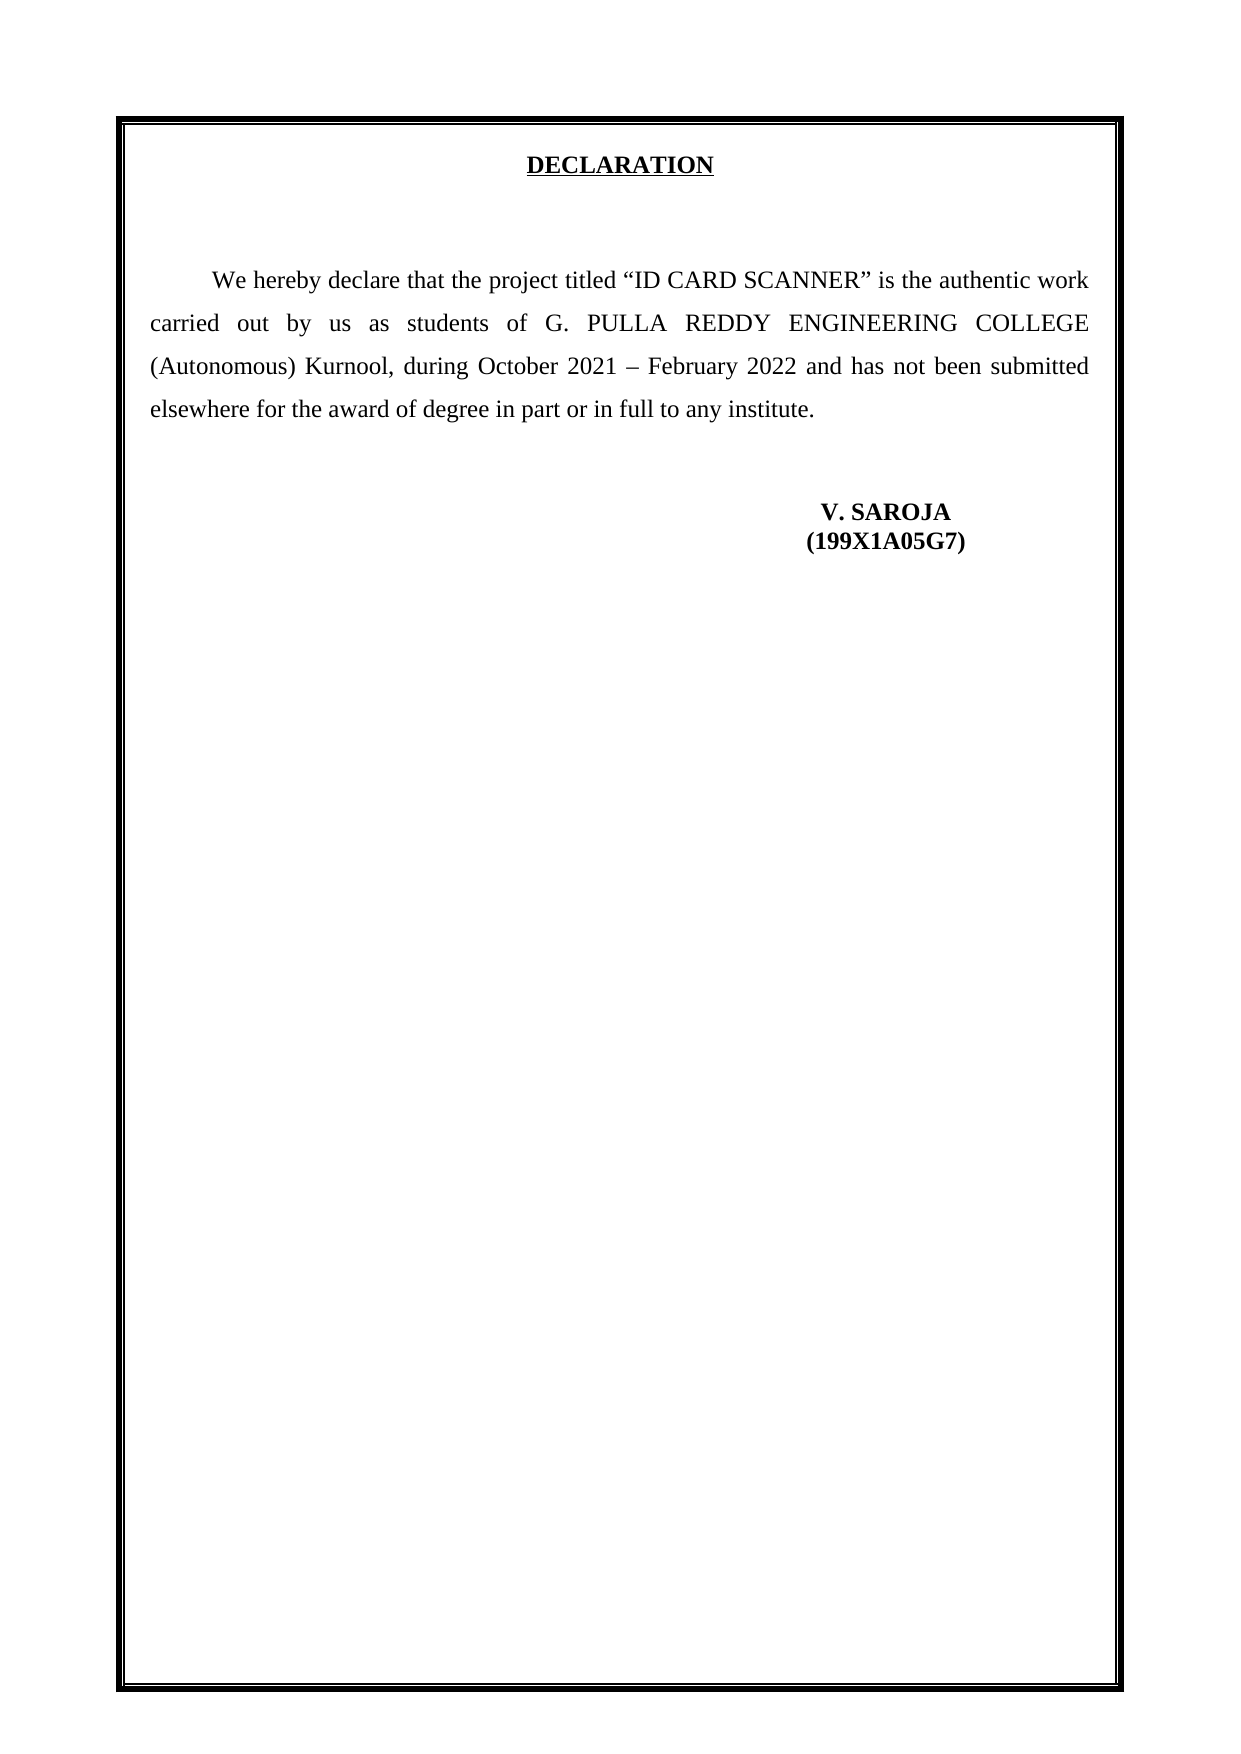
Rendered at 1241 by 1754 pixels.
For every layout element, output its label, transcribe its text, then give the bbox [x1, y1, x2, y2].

text We hereby declare that the project titled “ID CARD SCANNER” is the authentic work carried out by us as students of G. PULLA REDDY ENGINEERING COLLEGE (Autonomous) Kurnool, during October 2021 – February 2022 and has not been submitted elsewhere for the award of degree in part or in full to any institute. [150, 265, 1090, 423]
text V. SAROJA [150, 497, 1090, 526]
text DECLARATION [150, 150, 1090, 179]
text (199X1A05G7) [150, 526, 1090, 555]
